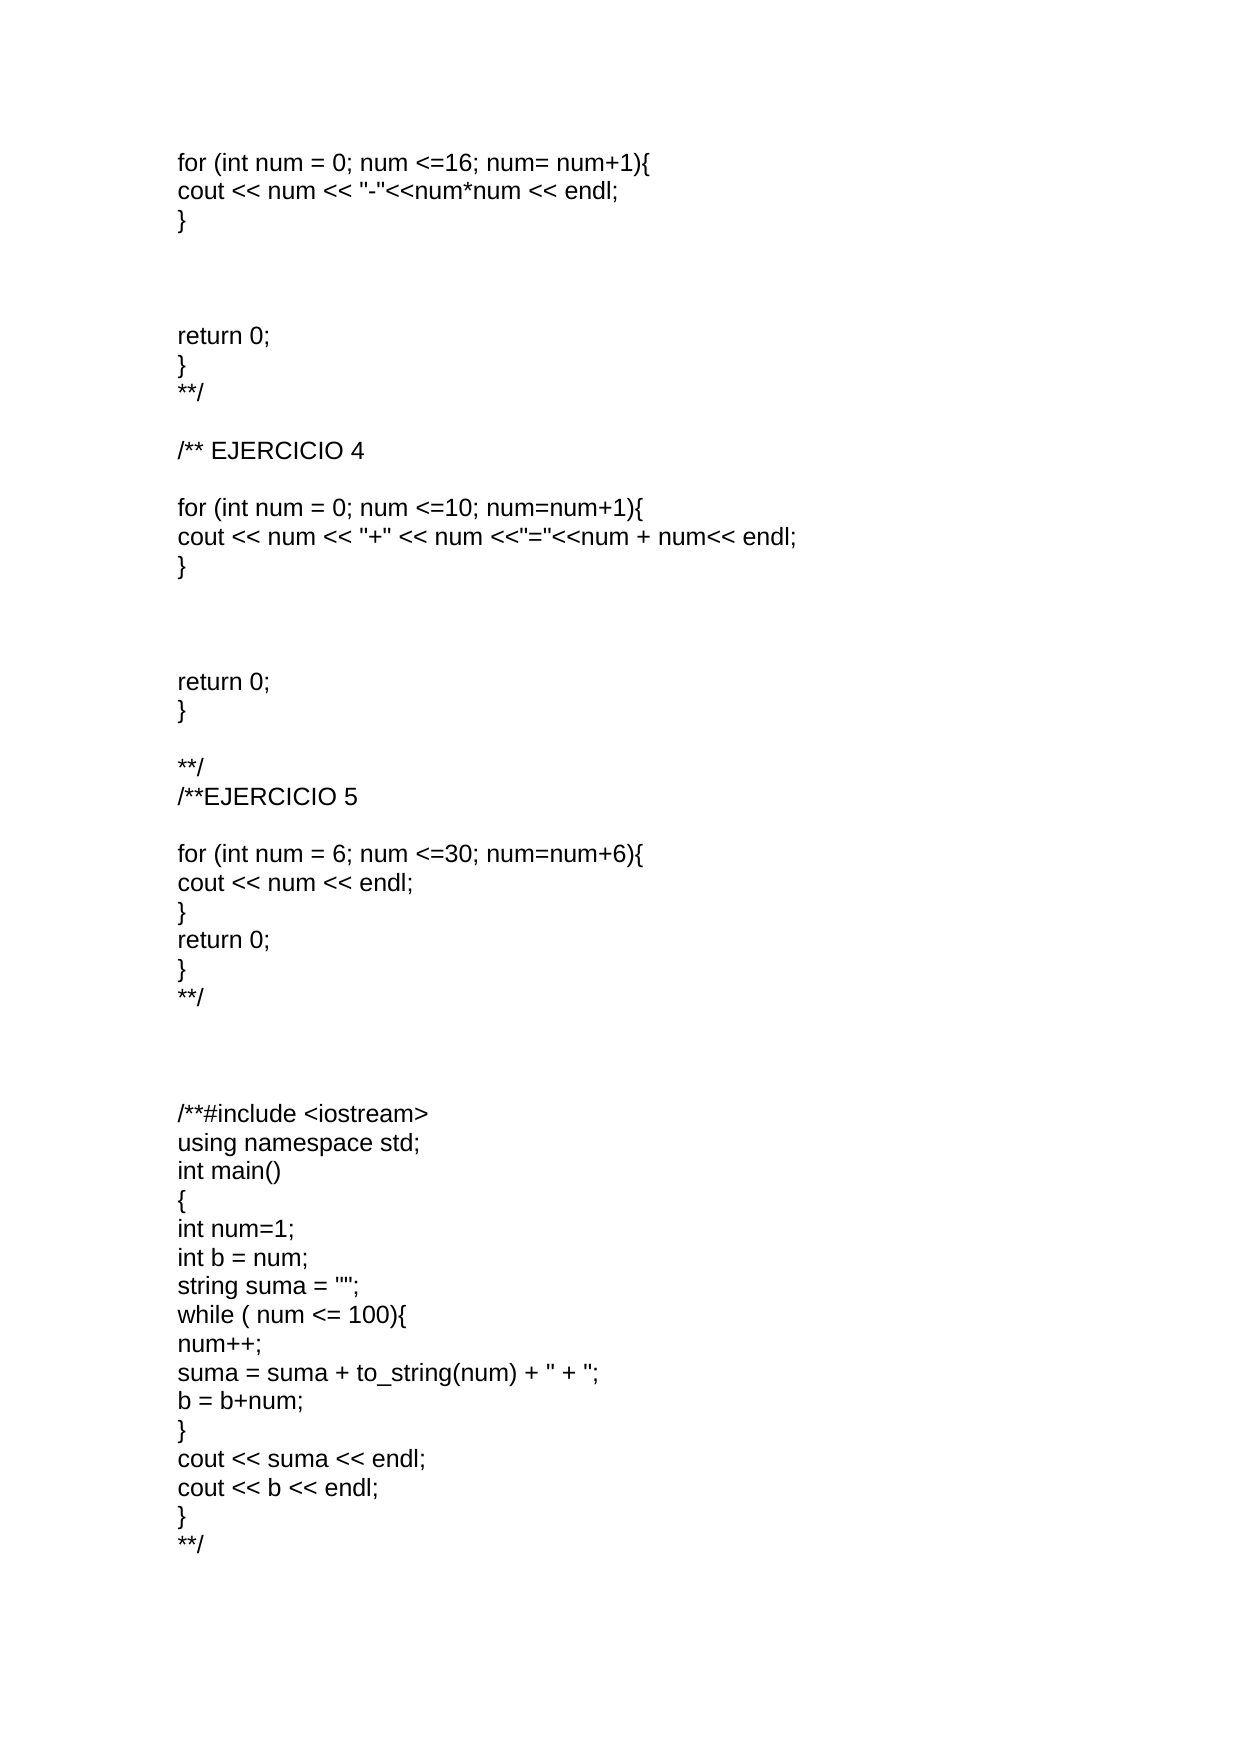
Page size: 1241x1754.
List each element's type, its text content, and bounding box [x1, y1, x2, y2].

text return 0; } **/ /** EJERCICIO 4 for (int num = 0; num <=10; num=num+1){ cout << num << "+" << num <<"="<<num + num<< endl; } [177, 321, 1063, 580]
text for (int num = 0; num <=16; num= num+1){ cout << num << "-"<<num*num << endl; } [177, 148, 1063, 234]
text return 0; } **/ /**EJERCICIO 5 for (int num = 6; num <=30; num=num+6){ cout << num << endl; } return 0; } **/ [177, 667, 1063, 1012]
text /**#include <iostream> using namespace std; int main() { int num=1; int b = num; string suma = ""; while ( num <= 100){ num++; suma = suma + to_string(num) + " + "; b = b+num; } cout << suma << endl; cout << b << endl; } **/ [177, 1099, 1063, 1559]
